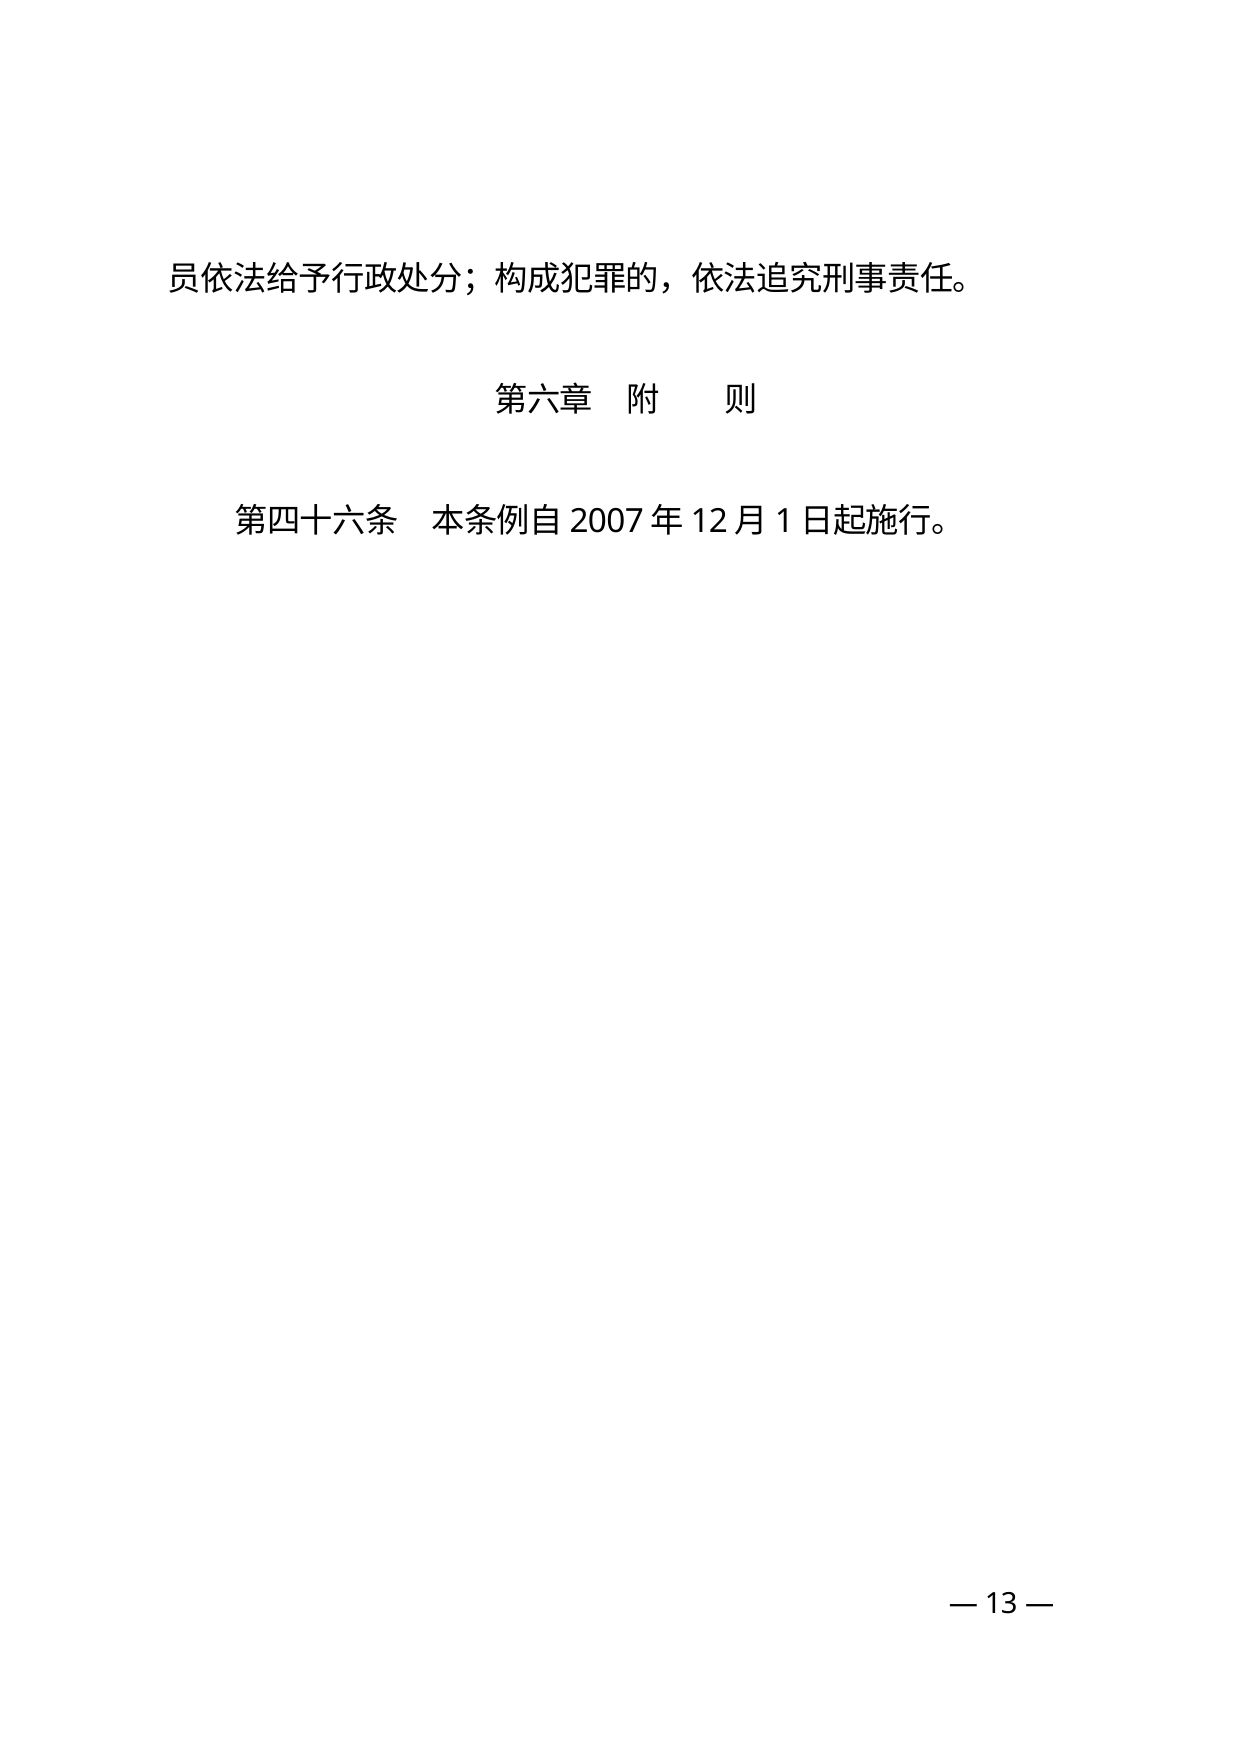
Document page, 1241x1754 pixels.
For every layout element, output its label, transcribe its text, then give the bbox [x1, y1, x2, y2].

text 第四十六条 本条例自2007年12月1日起施行。 [168, 484, 1084, 544]
list 附 则 [168, 363, 1084, 423]
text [168, 242, 1084, 302]
